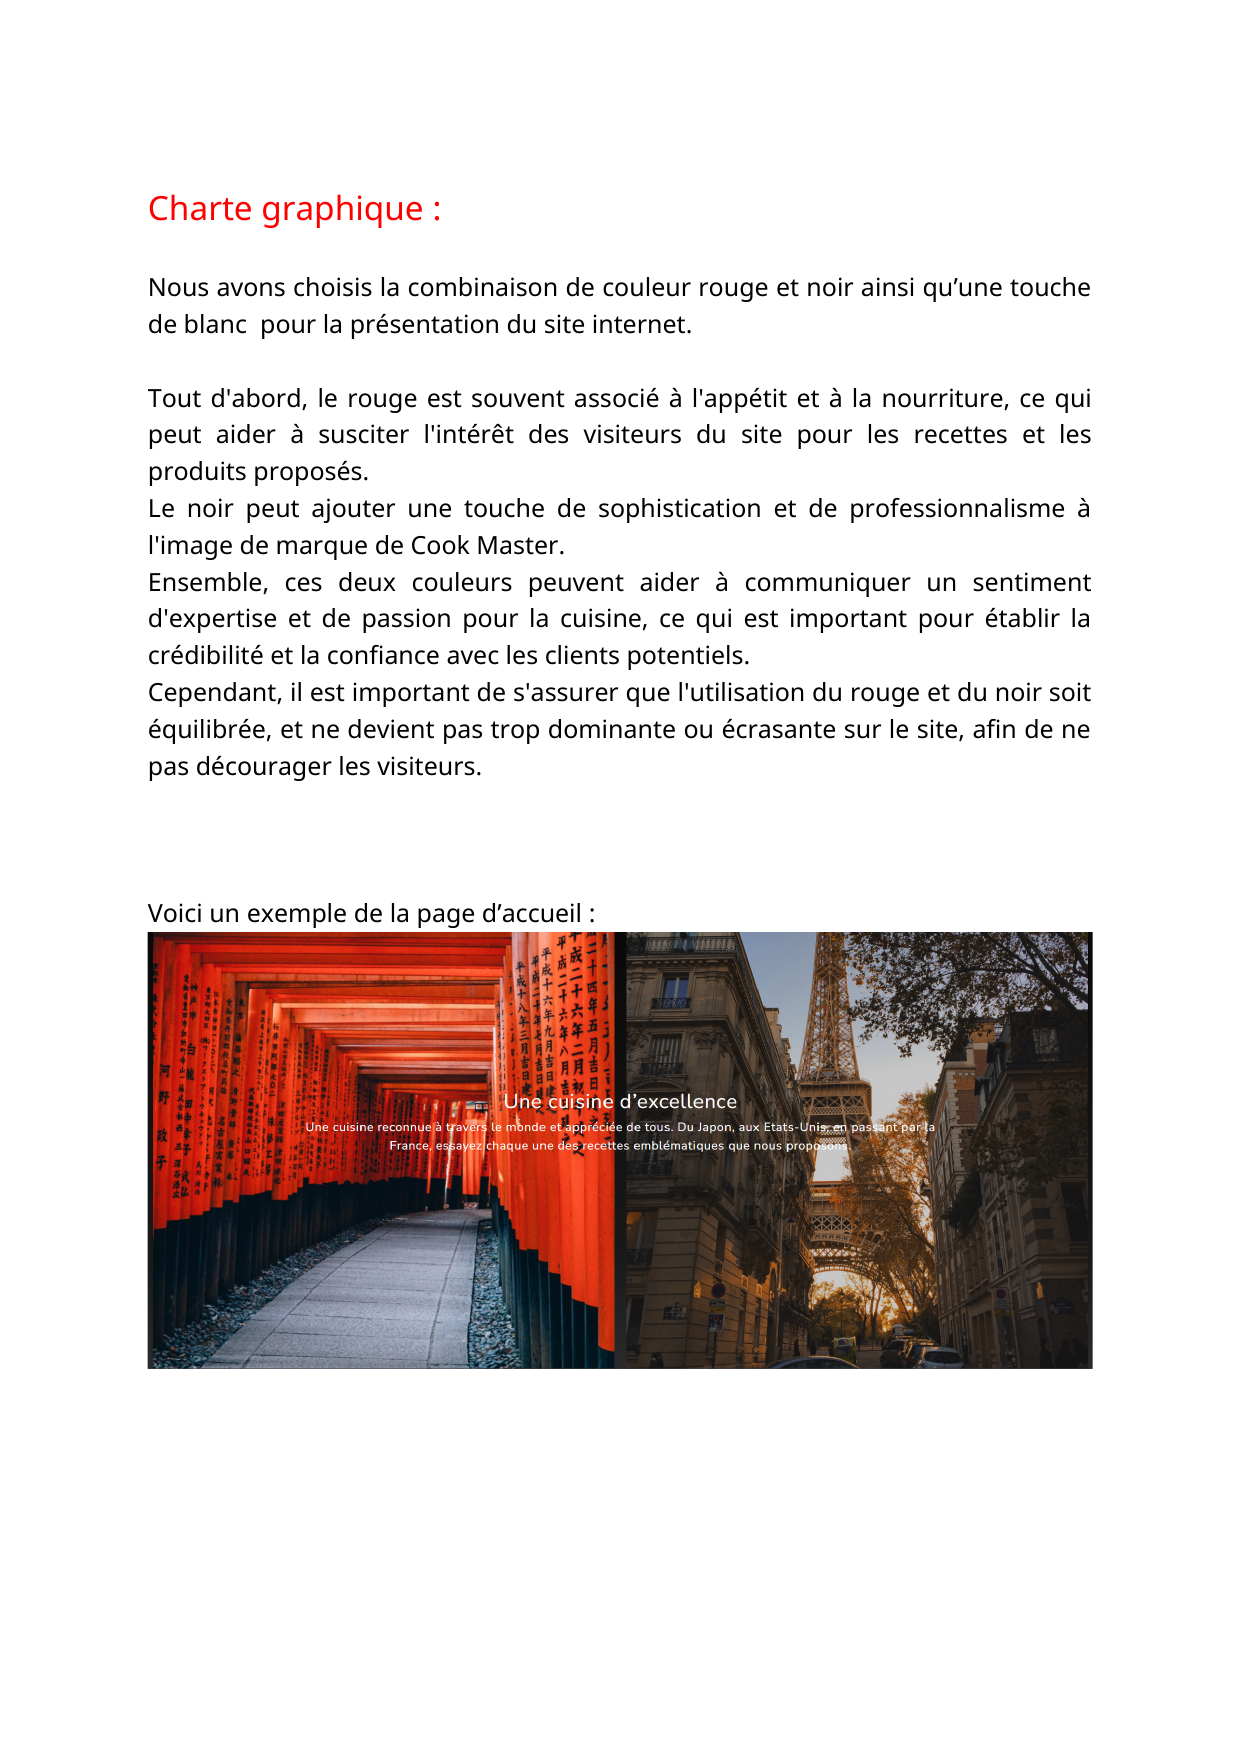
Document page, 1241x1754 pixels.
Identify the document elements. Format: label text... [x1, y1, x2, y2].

text Voici un exemple de la page d’accueil : [148, 895, 1093, 929]
text Tout d'abord, le rouge est souvent associé à l'appétit et à la nourriture, ce qui peut aider à susciter l'intérêt des visiteurs du site pour les recettes et les produits proposés. [148, 380, 1093, 488]
text Le noir peut ajouter une touche de sophistication et de professionnalisme à l'image de marque de Cook Master. [148, 491, 1093, 562]
text Ensemble, ces deux couleurs peuvent aider à communiquer un sentiment d'expertise et de passion pour la cuisine, ce qui est important pour établir la crédibilité et la confiance avec les clients potentiels. [148, 564, 1093, 672]
text Cependant, il est important de s'assurer que l'utilisation du rouge et du noir soit équilibrée, et ne devient pas trop dominante ou écrasante sur le site, afin de ne pas décourager les visiteurs. [148, 674, 1093, 782]
text Nous avons choisis la combinaison de couleur rouge et noir ainsi qu’une touche de blanc pour la présentation du site internet. [148, 270, 1093, 341]
picture [147, 932, 1093, 1369]
text Charte graphique : [148, 184, 1093, 230]
